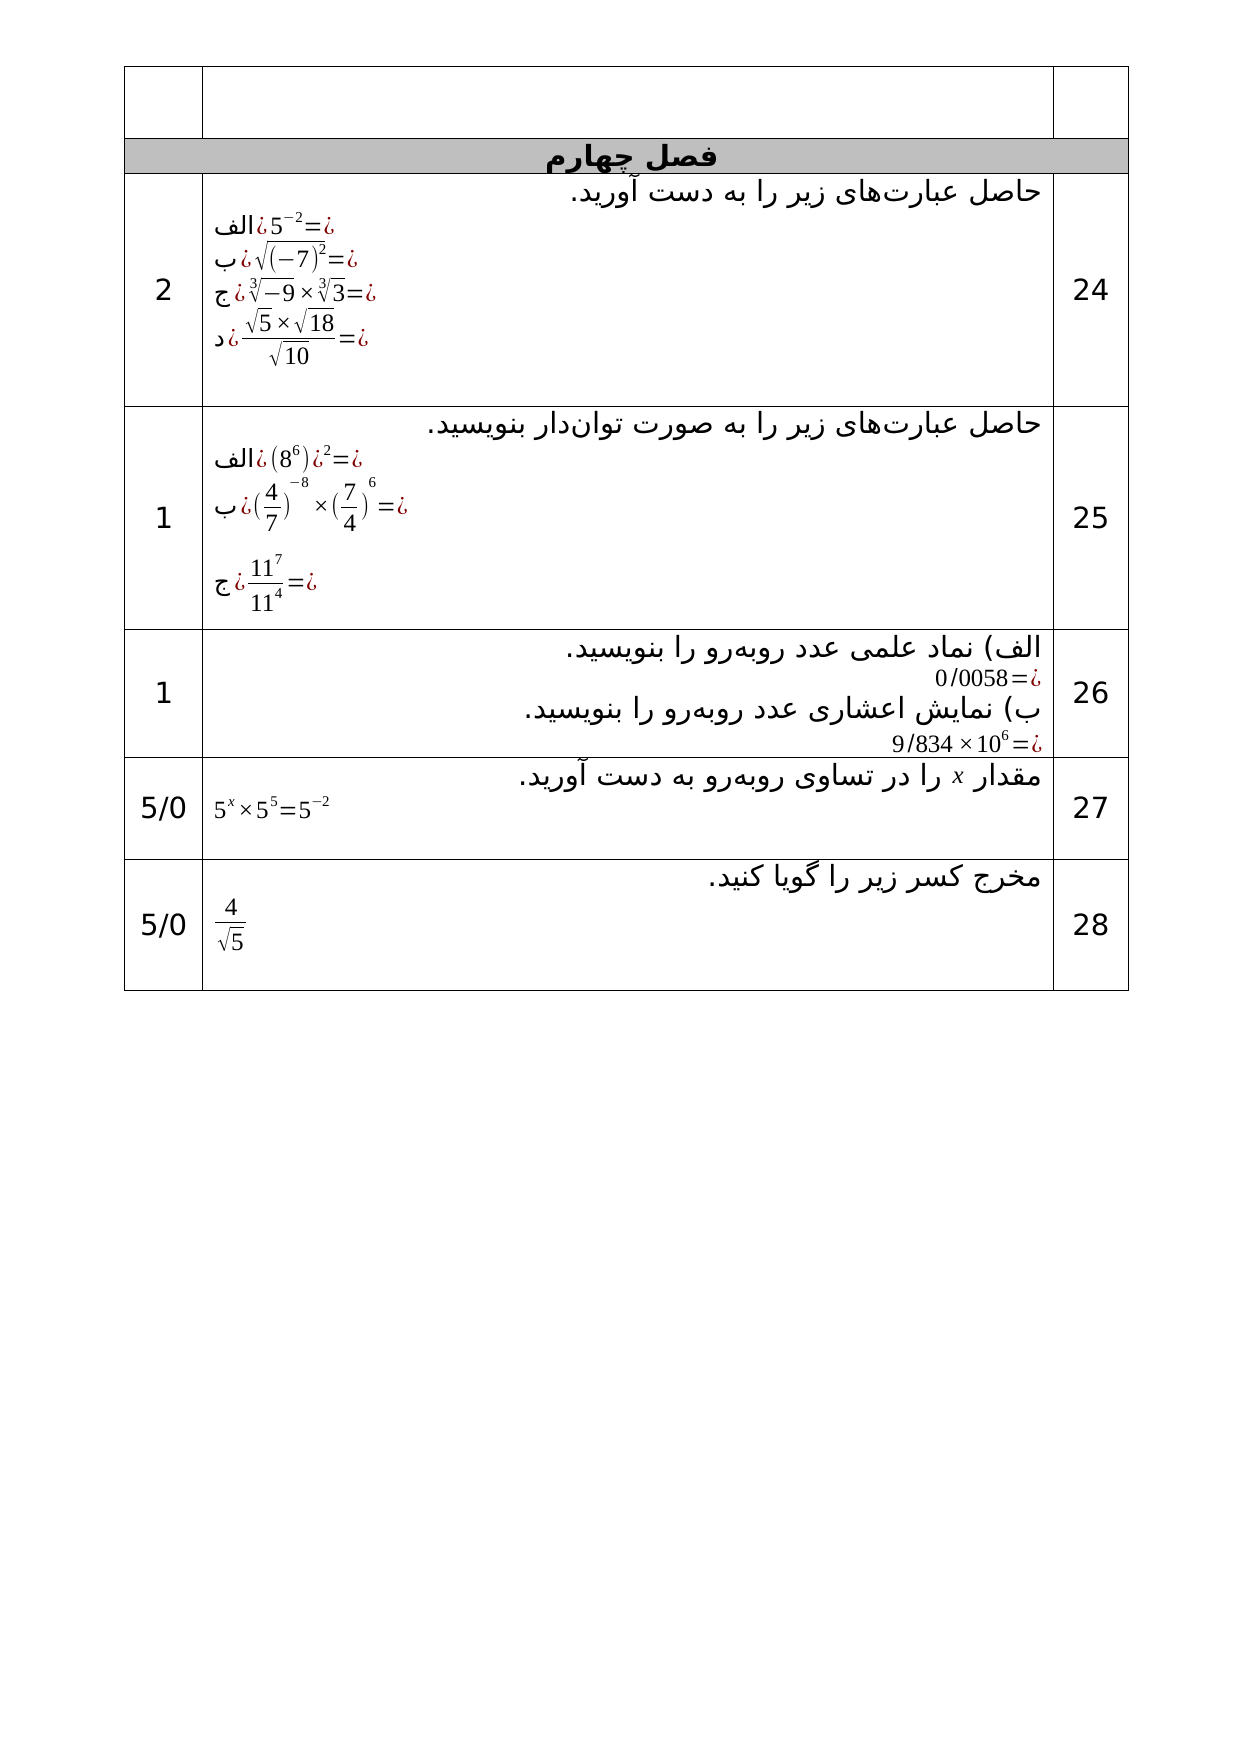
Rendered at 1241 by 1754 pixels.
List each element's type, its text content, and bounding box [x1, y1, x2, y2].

table_cell 23 [1054, 67, 1128, 138]
table_cell 1 [125, 407, 202, 629]
table_cell 1 [125, 67, 202, 138]
table_cell 5/0 [125, 860, 202, 990]
table_cell 2 [125, 174, 202, 406]
table_cell فصل چهارم [125, 139, 1128, 173]
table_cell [203, 67, 1053, 138]
table_cell 24 [1054, 174, 1128, 406]
table_cell 28 [1054, 860, 1128, 990]
table_cell مقدار را در تساوی روبه‌رو به دست آورید. [203, 758, 1053, 859]
table_cell 1 [125, 630, 202, 757]
table_cell حاصل عبارت‌های زیر را به صورت توان‌دار بنویسید. [203, 407, 1053, 629]
table_cell مخرج کسر زیر را گویا کنید. [203, 860, 1053, 990]
table_cell 5/0 [125, 758, 202, 859]
table_cell 27 [1054, 758, 1128, 859]
table_cell 25 [1054, 407, 1128, 629]
table_cell الف) نماد علمی عدد روبه‌رو را بنویسید. ب) نمایش اعشاری عدد روبه‌رو را بنویسید. [203, 630, 1053, 757]
table_cell 26 [1054, 630, 1128, 757]
table_cell حاصل عبارت‌های زیر را به دست آورید. [203, 174, 1053, 406]
